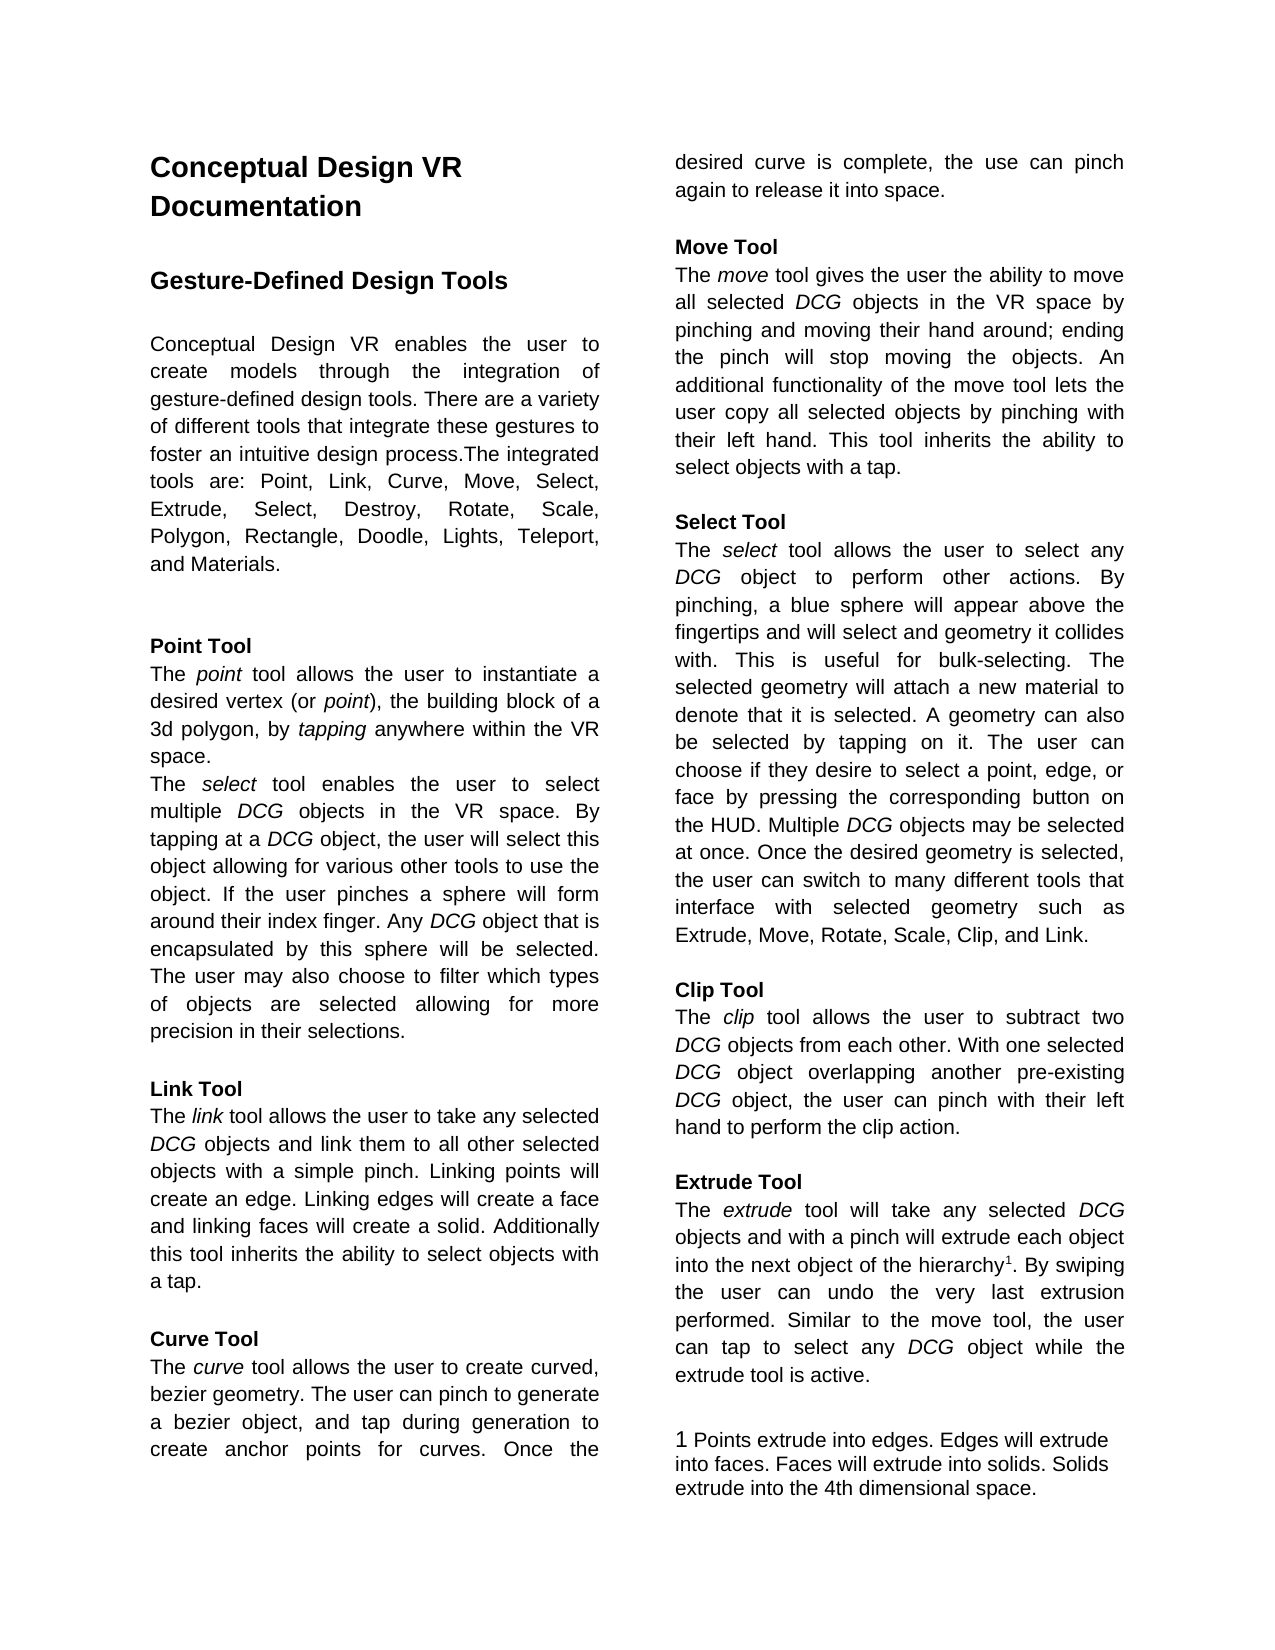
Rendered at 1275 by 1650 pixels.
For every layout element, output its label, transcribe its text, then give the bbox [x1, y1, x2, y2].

text The curve tool allows the user to create curved, bezier geometry. The user can pinch to generate a bezier object, and tap during generation to create anchor points for curves. Once the desired curve is complete, the use can pinch again to release it into space. [675, 150, 1125, 201]
text Link Tool [150, 1077, 600, 1101]
text Curve Tool [150, 1327, 600, 1351]
text The link tool allows the user to take any selected DCG objects and link them to all other selected objects with a simple pinch. Linking points will create an edge. Linking edges will create a face and linking faces will create a solid. Additionally this tool inherits the ability to select objects with a tap. [150, 1104, 600, 1293]
text The extrude tool will take any selected DCG objects and with a pinch will extrude each object into the next object of the hierarchy. By swiping the user can undo the very last extrusion performed. Similar to the move tool, the user can tap to select any DCG object while the extrude tool is active. [675, 1198, 1125, 1387]
text The point tool allows the user to instantiate a desired vertex (or point), the building block of a 3d polygon, by tapping anywhere within the VR space. [150, 662, 600, 768]
text Conceptual Design VR Documentation [150, 150, 600, 222]
text Point Tool [150, 634, 600, 658]
text Conceptual Design VR enables the user to create models through the integration of gesture-defined design tools. There are a variety of different tools that integrate these gestures to foster an intuitive design process.The integrated tools are: Point, Link, Curve, Move, Select, Extrude, Select, Destroy, Rotate, Scale, Polygon, Rectangle, Doodle, Lights, Teleport, and Materials. [150, 332, 600, 576]
text Move Tool [675, 235, 1125, 259]
text The clip tool allows the user to subtract two DCG objects from each other. With one selected DCG object overlapping another pre-existing DCG object, the user can pinch with their left hand to perform the clip action. [675, 1005, 1125, 1139]
text Clip Tool [675, 978, 1125, 1002]
text The select tool enables the user to select multiple DCG objects in the VR space. By tapping at a DCG object, the user will select this object allowing for various other tools to use the object. If the user pinches a sphere will form around their index finger. Any DCG object that is encapsulated by this sphere will be selected. The user may also choose to filter which types of objects are selected allowing for more precision in their selections. [150, 772, 600, 1043]
text The move tool gives the user the ability to move all selected DCG objects in the VR space by pinching and moving their hand around; ending the pinch will stop moving the objects. An additional functionality of the move tool lets the user copy all selected objects by pinching with their left hand. This tool inherits the ability to select objects with a tap. [675, 263, 1125, 479]
text Extrude Tool [675, 1170, 1125, 1194]
text Select Tool [675, 510, 1125, 534]
text Gesture-Defined Design Tools [150, 266, 600, 294]
text The curve tool allows the user to create curved, bezier geometry. The user can pinch to generate a bezier object, and tap during generation to create anchor points for curves. Once the desired curve is complete, the use can pinch again to release it into space. [150, 1354, 600, 1461]
text The select tool allows the user to select any DCG object to perform other actions. By pinching, a blue sphere will appear above the fingertips and will select and geometry it collides with. This is useful for bulk-selecting. The selected geometry will attach a new material to denote that it is selected. A geometry can also be selected by tapping on it. The user can choose if they desire to select a point, edge, or face by pressing the corresponding button on the HUD. Multiple DCG objects may be selected at once. Once the desired geometry is selected, the user can switch to many different tools that interface with selected geometry such as Extrude, Move, Rotate, Scale, Clip, and Link. [675, 538, 1125, 947]
